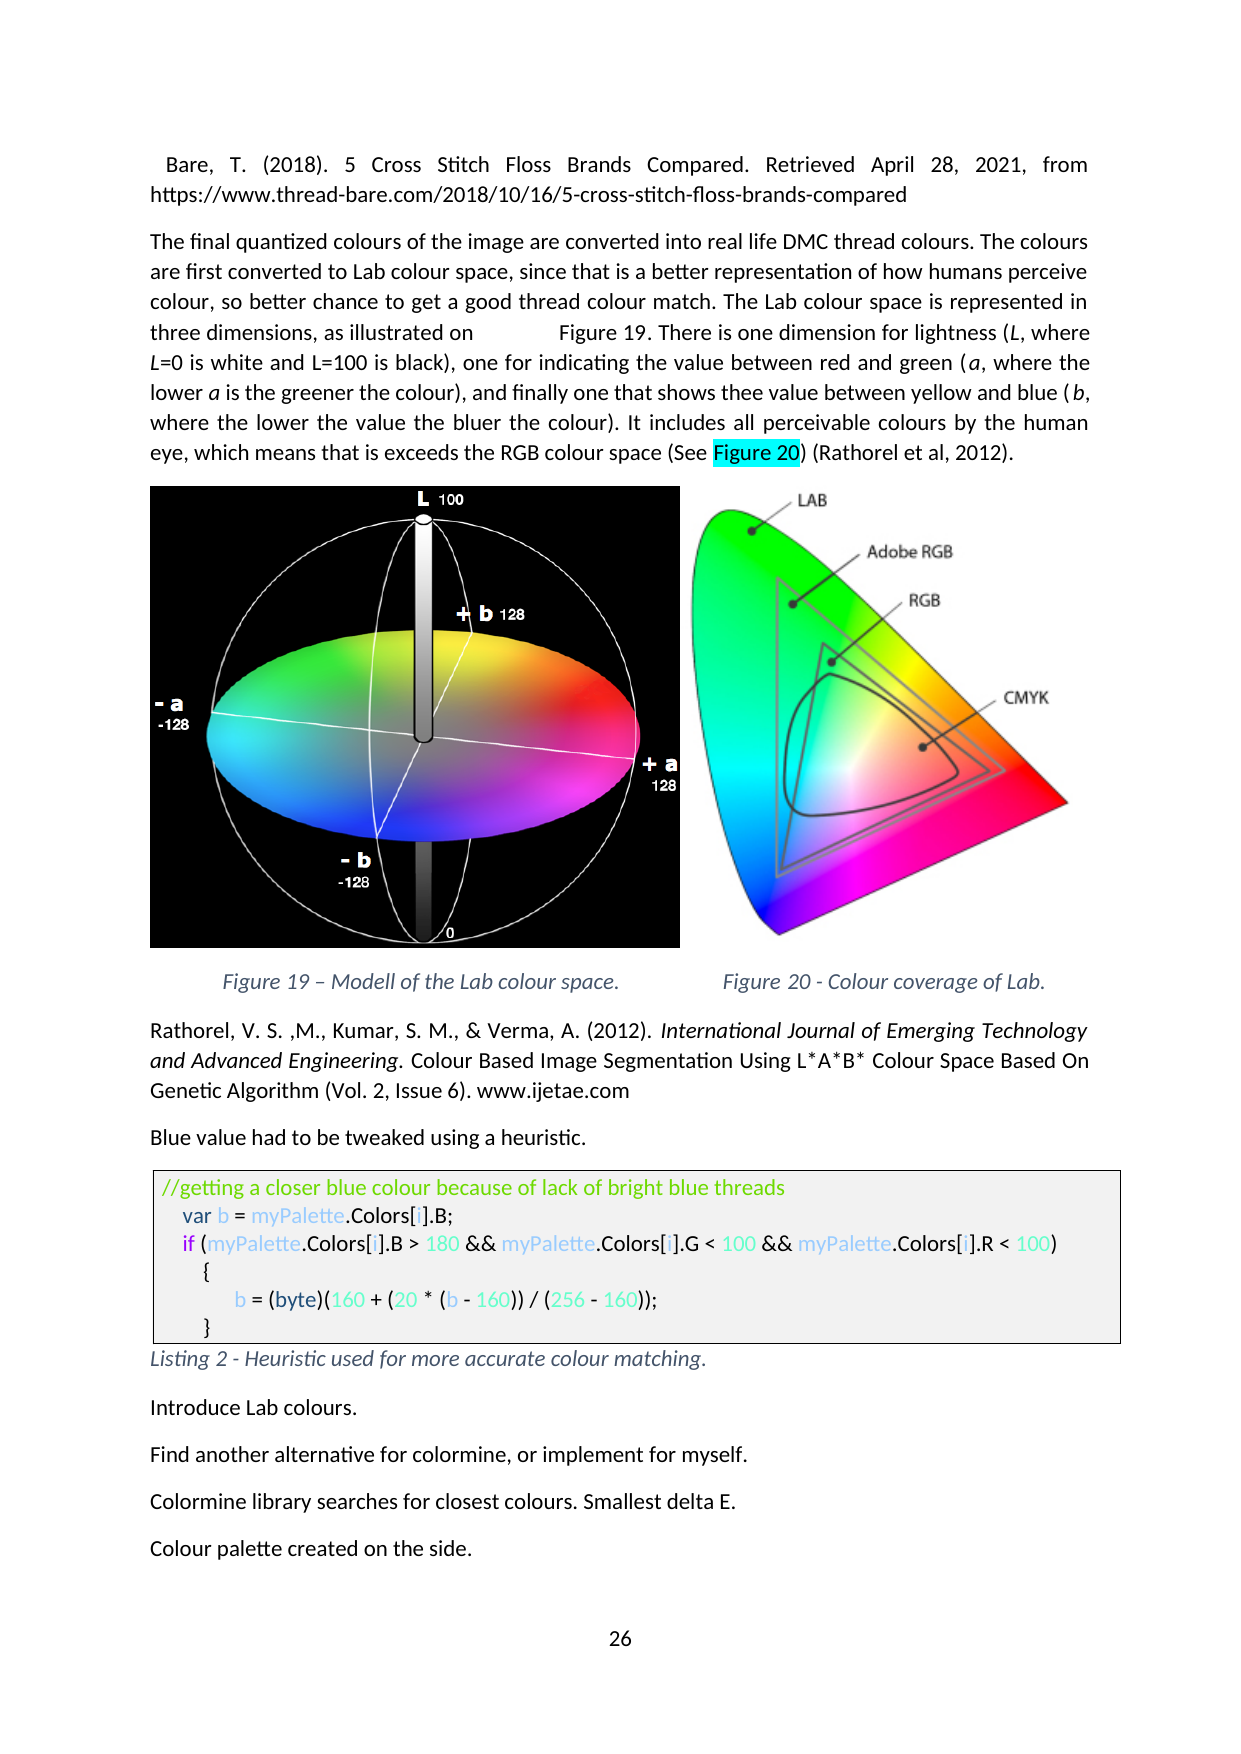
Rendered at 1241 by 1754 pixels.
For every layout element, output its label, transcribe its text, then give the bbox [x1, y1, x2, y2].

text if (myPalette.Colors[i].B > 180 && myPalette.Colors[i].G < 100 && myPalette.Colors[i].R < 100) [154, 1226, 1120, 1254]
text Colour palette created on the side. [150, 1534, 1090, 1562]
text Blue value had to be tweaked using a heuristic. [150, 1123, 1090, 1151]
text Rathorel, V. S. ,M., Kumar, S. M., & Verma, A. (2012). International Journal of Emerging Technology and Advanced Engineering. Colour Based Image Segmentation Using L*A*B* Colour Space Based On Genetic Algorithm (Vol. 2, Issue 6). www.ijetae.com [150, 1016, 1090, 1104]
text Introduce Lab colours. [150, 1393, 1090, 1421]
text The final quantized colours of the image are converted into real life DMC thread colours. The colours are first converted to Lab colour space, since that is a better representation of how humans perceive colour, so better chance to get a good thread colour match. The Lab colour space is represented in three dimensions, as illustrated on Figure 19. There is one dimension for lightness (L, where L=0 is white and L=100 is black), one for indicating the value between red and green (a, where the lower a is the greener the colour), and finally one that shows thee value between yellow and blue (b, where the lower the value the bluer the colour). It includes all perceivable colours by the human eye, which means that is exceeds the RGB colour space (See Figure 20) (Rathorel et al, 2012). [150, 227, 1090, 467]
text var b = myPalette.Colors[i].B; [154, 1198, 1120, 1226]
picture [150, 485, 1074, 948]
text Figure 19 – Modell of the Lab colour space. Figure 20 - Colour coverage of Lab. [150, 967, 1090, 995]
text Bare, T. (2018). 5 Cross Stitch Floss Brands Compared. Retrieved April 28, 2021, from https://www.thread-bare.com/2018/10/16/5-cross-stitch-floss-brands-compared [150, 150, 1090, 208]
text //getting a closer blue colour because of lack of bright blue threads [154, 1171, 1120, 1198]
text } [154, 1310, 1120, 1343]
text Colormine library searches for closest colours. Smallest delta E. [150, 1487, 1090, 1515]
text Listing 2 - Heuristic used for more accurate colour matching. [150, 1344, 1090, 1372]
text { [154, 1254, 1120, 1282]
text Find another alternative for colormine, or implement for myself. [150, 1440, 1090, 1468]
text b = (byte)(160 + (20 * (b - 160)) / (256 - 160)); [154, 1282, 1120, 1310]
